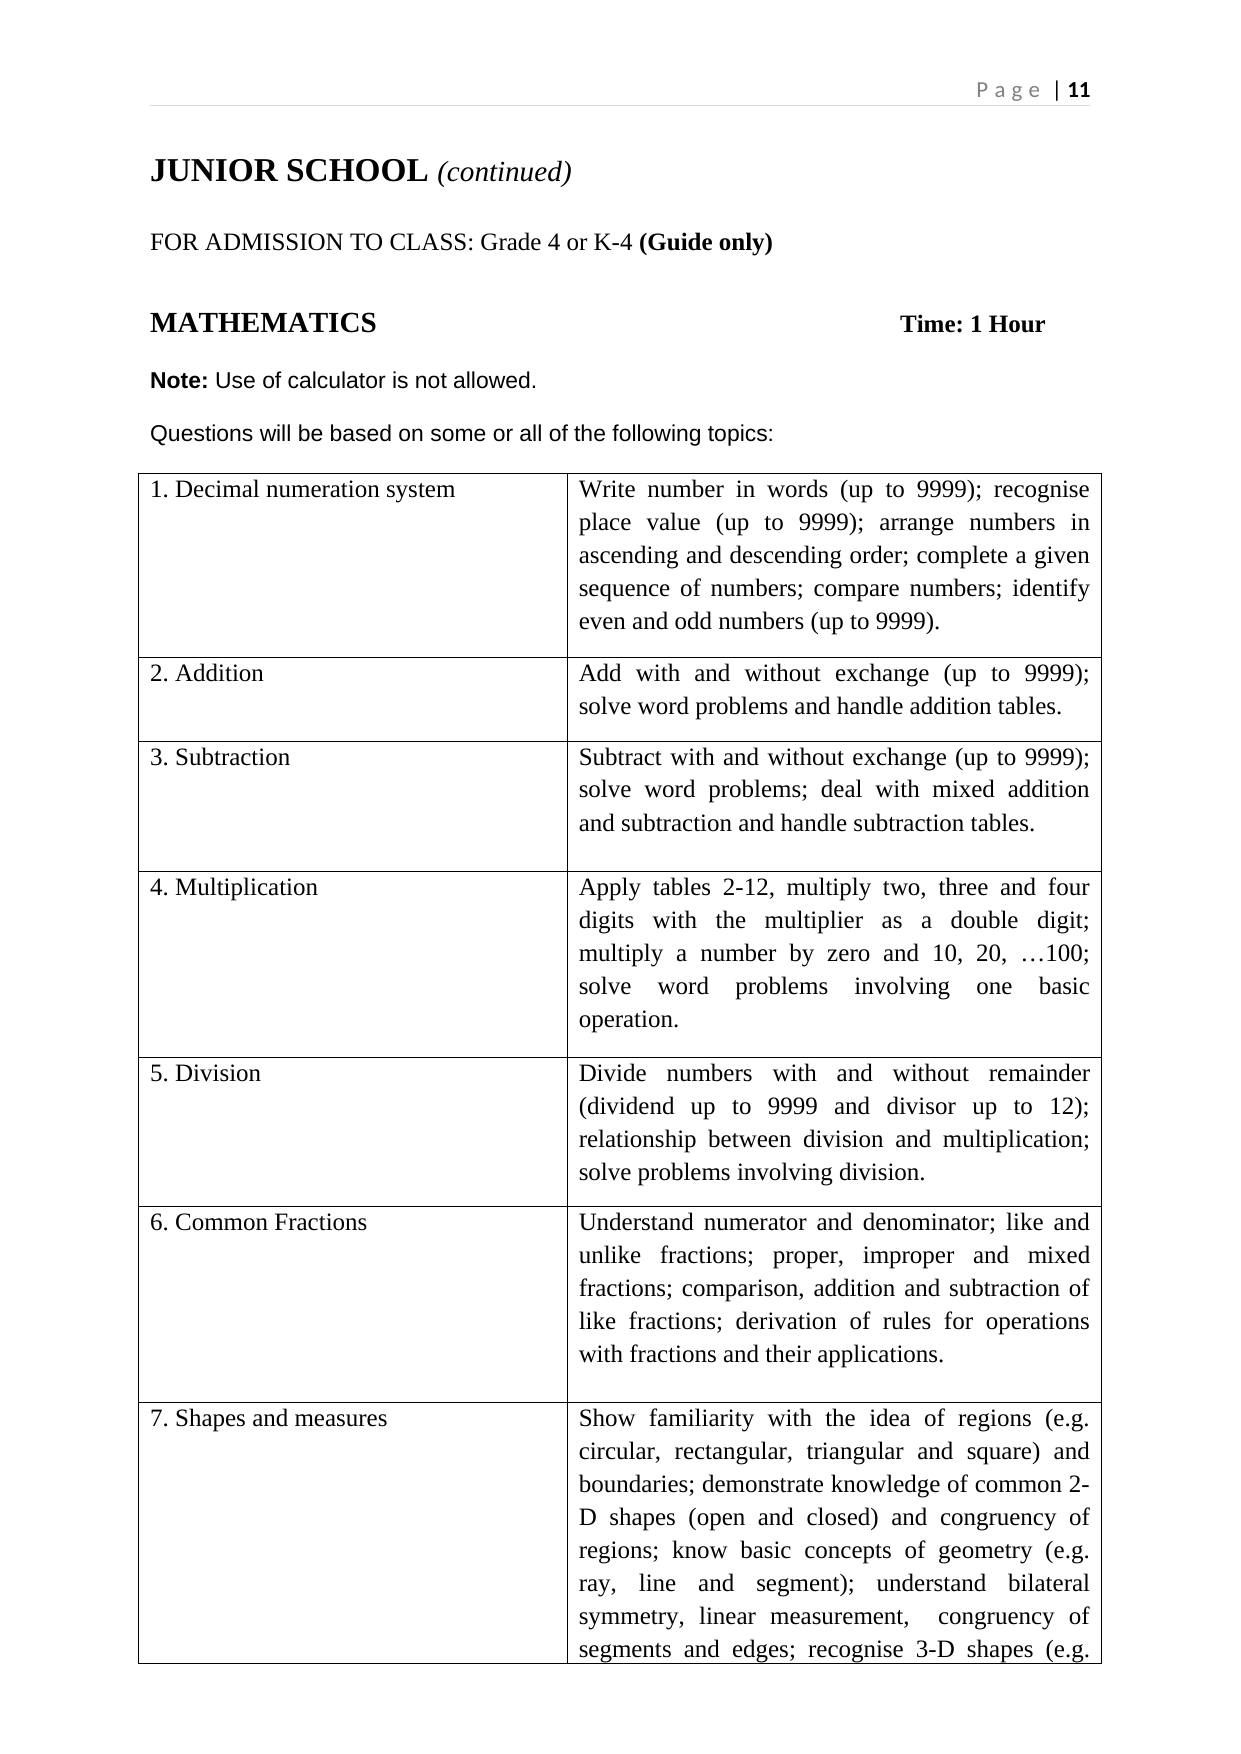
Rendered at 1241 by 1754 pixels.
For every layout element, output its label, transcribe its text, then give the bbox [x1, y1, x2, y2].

text FOR ADMISSION TO CLASS: Grade 4 or K-4 (Guide only) [150, 227, 1090, 256]
table_cell Understand numerator and denominator; like and unlike fractions; proper, improper and mixed fractions; comparison, addition and subtraction of like fractions; derivation of rules for operations with fractions and their applications. [568, 1207, 1101, 1402]
table_cell 3. Subtraction [139, 742, 567, 871]
table_cell Add with and without exchange (up to 9999); solve word problems and handle addition tables. [568, 658, 1101, 741]
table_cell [568, 1403, 1101, 1663]
text Note: Use of calculator is not allowed. [150, 367, 1090, 393]
table_header 1. Decimal numeration system [139, 474, 567, 657]
table_cell 5. Division [139, 1058, 567, 1206]
table_cell Apply tables 2-12, multiply two, three and four digits with the multiplier as a double digit; multiply a number by zero and 10, 20, …100; solve word problems involving one basic operation. [568, 872, 1101, 1057]
table_cell Divide numbers with and without remainder (dividend up to 9999 and divisor up to 12); relationship between division and multiplication; solve problems involving division. [568, 1058, 1101, 1206]
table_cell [139, 1403, 567, 1663]
text MATHEMATICS Time: 1 Hour [150, 305, 1090, 338]
text JUNIOR SCHOOL (continued) [150, 150, 1090, 188]
table_cell Subtract with and without exchange (up to 9999); solve word problems; deal with mixed addition and subtraction and handle subtraction tables. [568, 742, 1101, 871]
table_cell 2. Addition [139, 658, 567, 741]
table_cell 6. Common Fractions [139, 1207, 567, 1402]
table_header Write number in words (up to 9999); recognise place value (up to 9999); arrange numbers in ascending and descending order; complete a given sequence of numbers; compare numbers; identify even and odd numbers (up to 9999). [568, 474, 1101, 657]
table_cell 4. Multiplication [139, 872, 567, 1057]
text Questions will be based on some or all of the following topics: [150, 420, 1090, 446]
